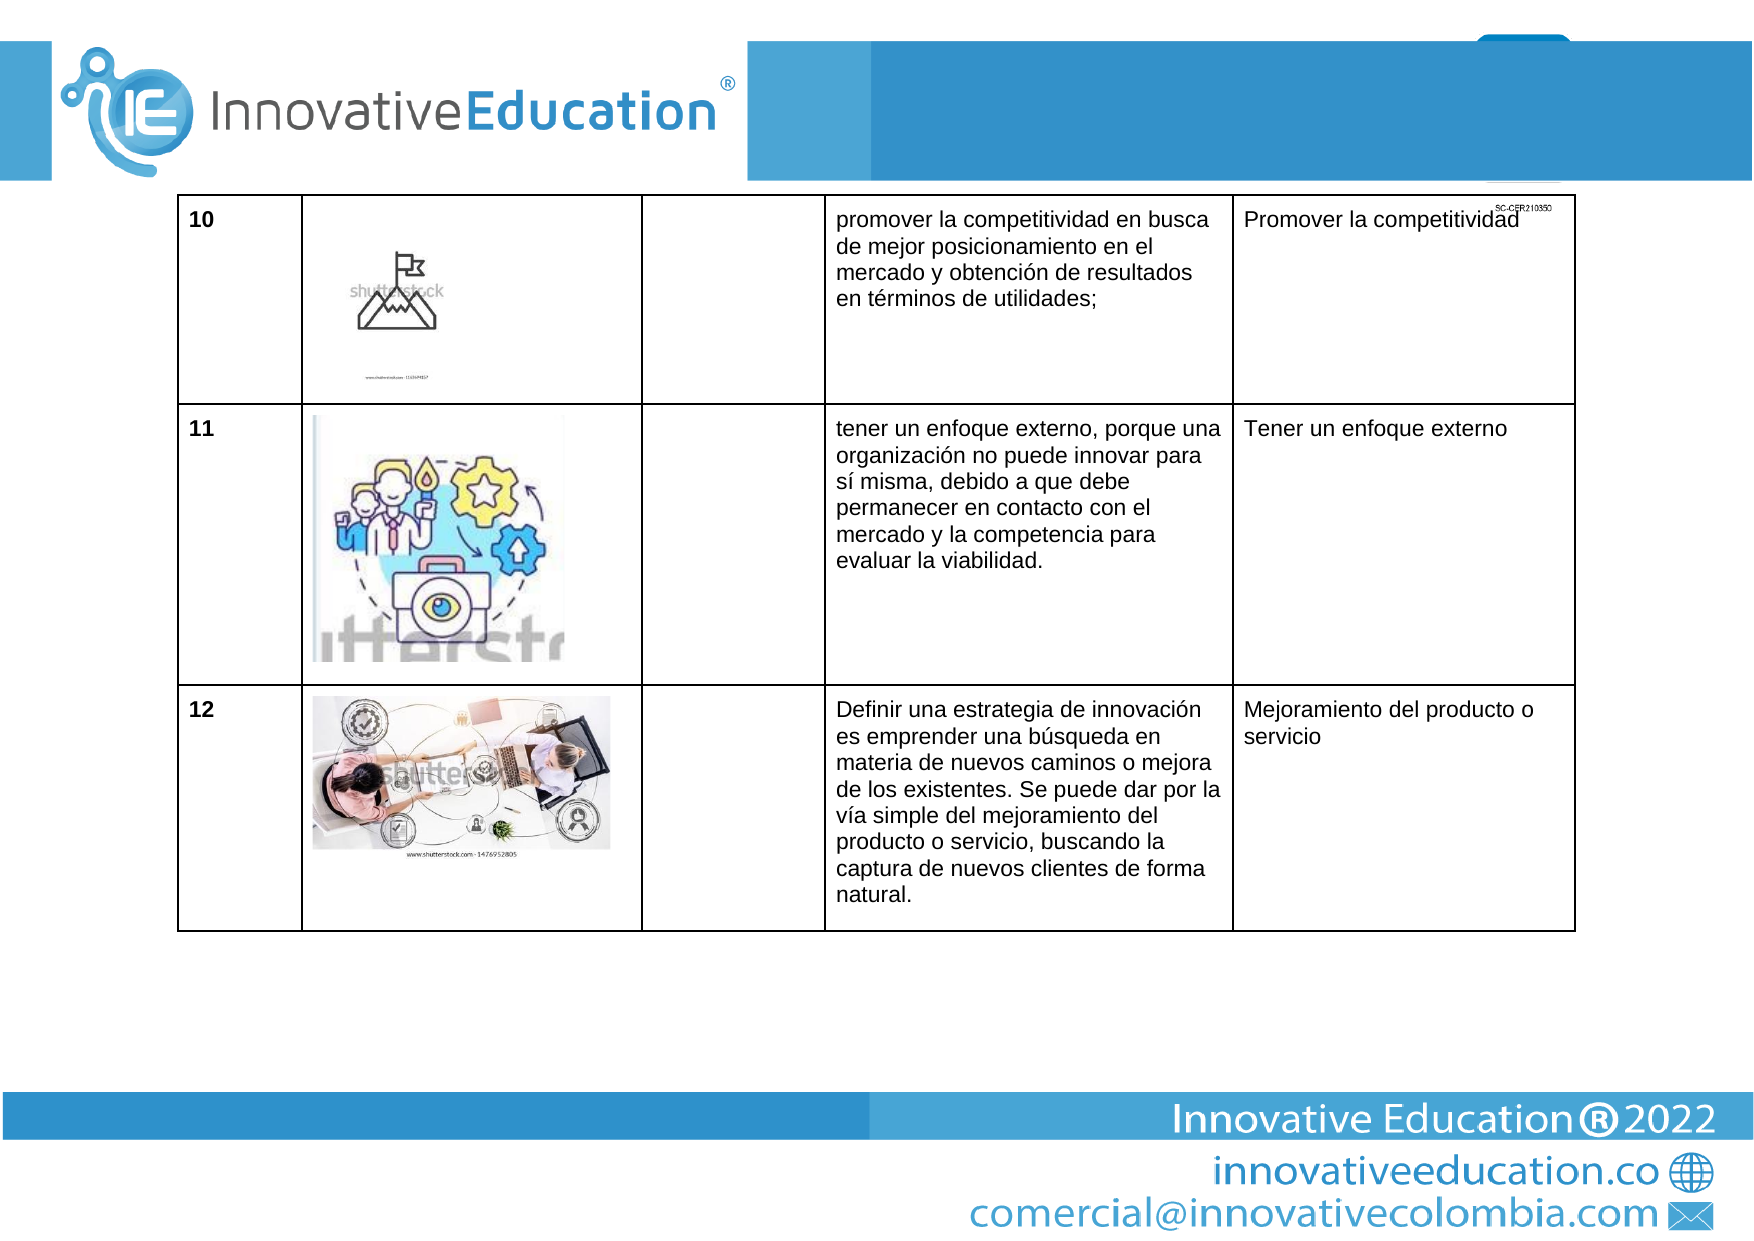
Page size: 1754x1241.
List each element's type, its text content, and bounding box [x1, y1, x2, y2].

table_cell [303, 196, 641, 403]
table_cell [303, 405, 641, 684]
table_cell promover la competitividad en busca de mejor posicionamiento en el mercado y obtención de resultados en términos de utilidades; [826, 196, 1232, 403]
table_cell Mejoramiento del producto o servicio [1234, 686, 1574, 930]
picture [312, 696, 611, 859]
picture [2, 1091, 1754, 1237]
table_cell 11 [179, 405, 301, 684]
table_cell [643, 686, 824, 930]
table_cell Definir una estrategia de innovación es emprender una búsqueda en materia de nuevos caminos o mejora de los existentes. Se puede dar por la vía simple del mejoramiento del producto o servicio, buscando la captura de nuevos clientes de forma natural. [826, 686, 1232, 930]
picture [0, 28, 1752, 194]
table_cell [643, 196, 824, 403]
table_cell tener un enfoque externo, porque una organización no puede innovar para sí misma, debido a que debe permanecer en contacto con el mercado y la competencia para evaluar la viabilidad. [826, 405, 1232, 684]
table_cell 12 [179, 686, 301, 930]
picture [312, 206, 481, 380]
table_cell [303, 686, 641, 930]
table_cell [643, 405, 824, 684]
table_cell Promover la competitividad [1234, 196, 1574, 403]
picture [312, 415, 565, 662]
table_cell Tener un enfoque externo [1234, 405, 1574, 684]
table_cell 10 [179, 196, 301, 403]
